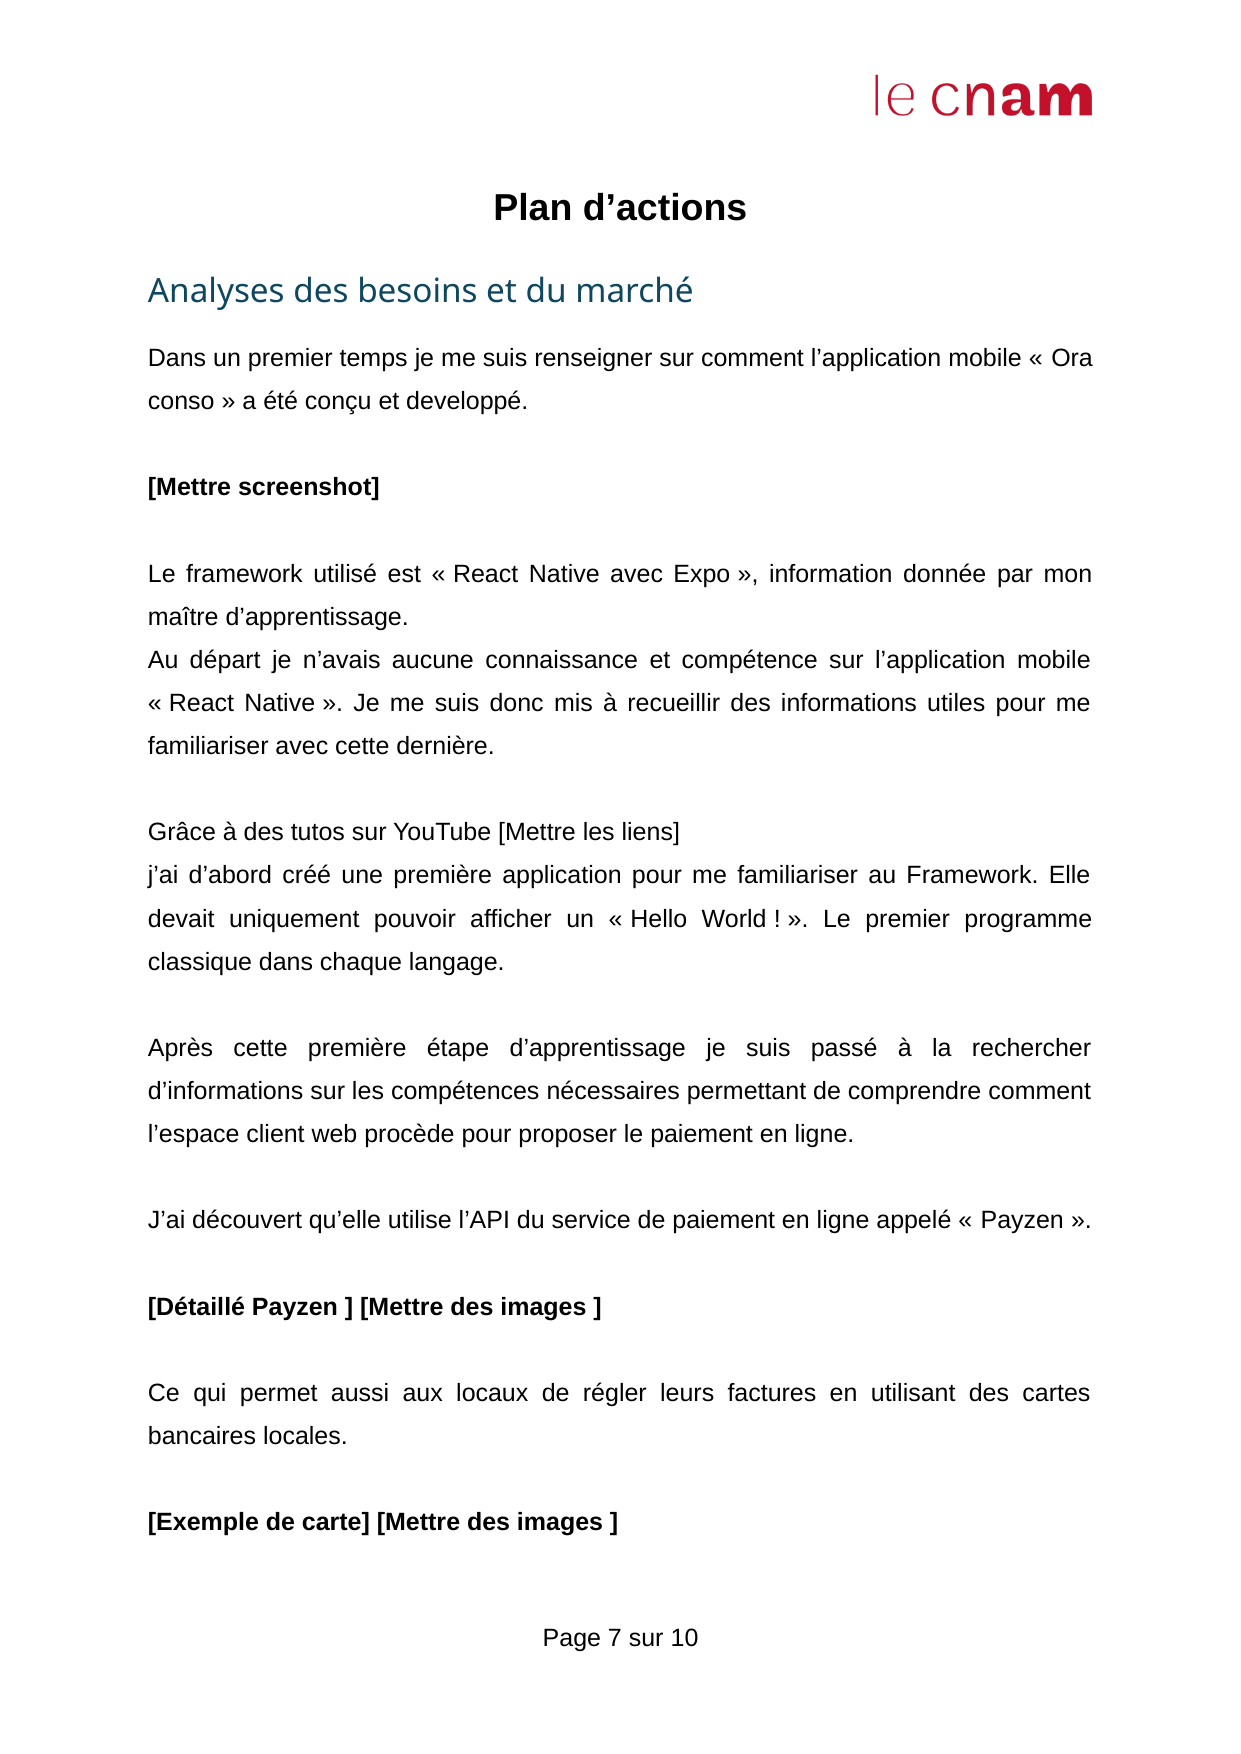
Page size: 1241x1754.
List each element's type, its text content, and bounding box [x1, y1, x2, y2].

text Grâce à des tutos sur YouTube [Mettre les liens] [148, 817, 1092, 846]
text J’ai découvert qu’elle utilise l’API du service de paiement en ligne appelé « Payzen ». [148, 1206, 1092, 1234]
text Dans un premier temps je me suis renseigner sur comment l’application mobile « Ora conso » a été conçu et developpé. [148, 343, 1092, 415]
text [Détaillé Payzen ] [Mettre des images ] [148, 1292, 1092, 1321]
text Au départ je n’avais aucune connaissance et compétence sur l’application mobile « React Native ». Je me suis donc mis à recueillir des informations utiles pour me familiariser avec cette dernière. [148, 645, 1092, 760]
subtitle Plan d’actions [148, 185, 1092, 228]
text Après cette première étape d’apprentissage je suis passé à la rechercher d’informations sur les compétences nécessaires permettant de comprendre comment l’espace client web procède pour proposer le paiement en ligne. [148, 1033, 1092, 1148]
picture [874, 73, 1093, 118]
text [Mettre screenshot] [148, 472, 1092, 501]
subtitle Analyses des besoins et du marché [148, 267, 1092, 312]
text Ce qui permet aussi aux locaux de régler leurs factures en utilisant des cartes bancaires locales. [148, 1378, 1092, 1450]
text [Exemple de carte] [Mettre des images ] [148, 1507, 1092, 1536]
text j’ai d’abord créé une première application pour me familiariser au Framework. Elle devait uniquement pouvoir afficher un « Hello World ! ». Le premier programme classique dans chaque langage. [148, 861, 1092, 976]
text Le framework utilisé est « React Native avec Expo », information donnée par mon maître d’apprentissage. [148, 559, 1092, 631]
